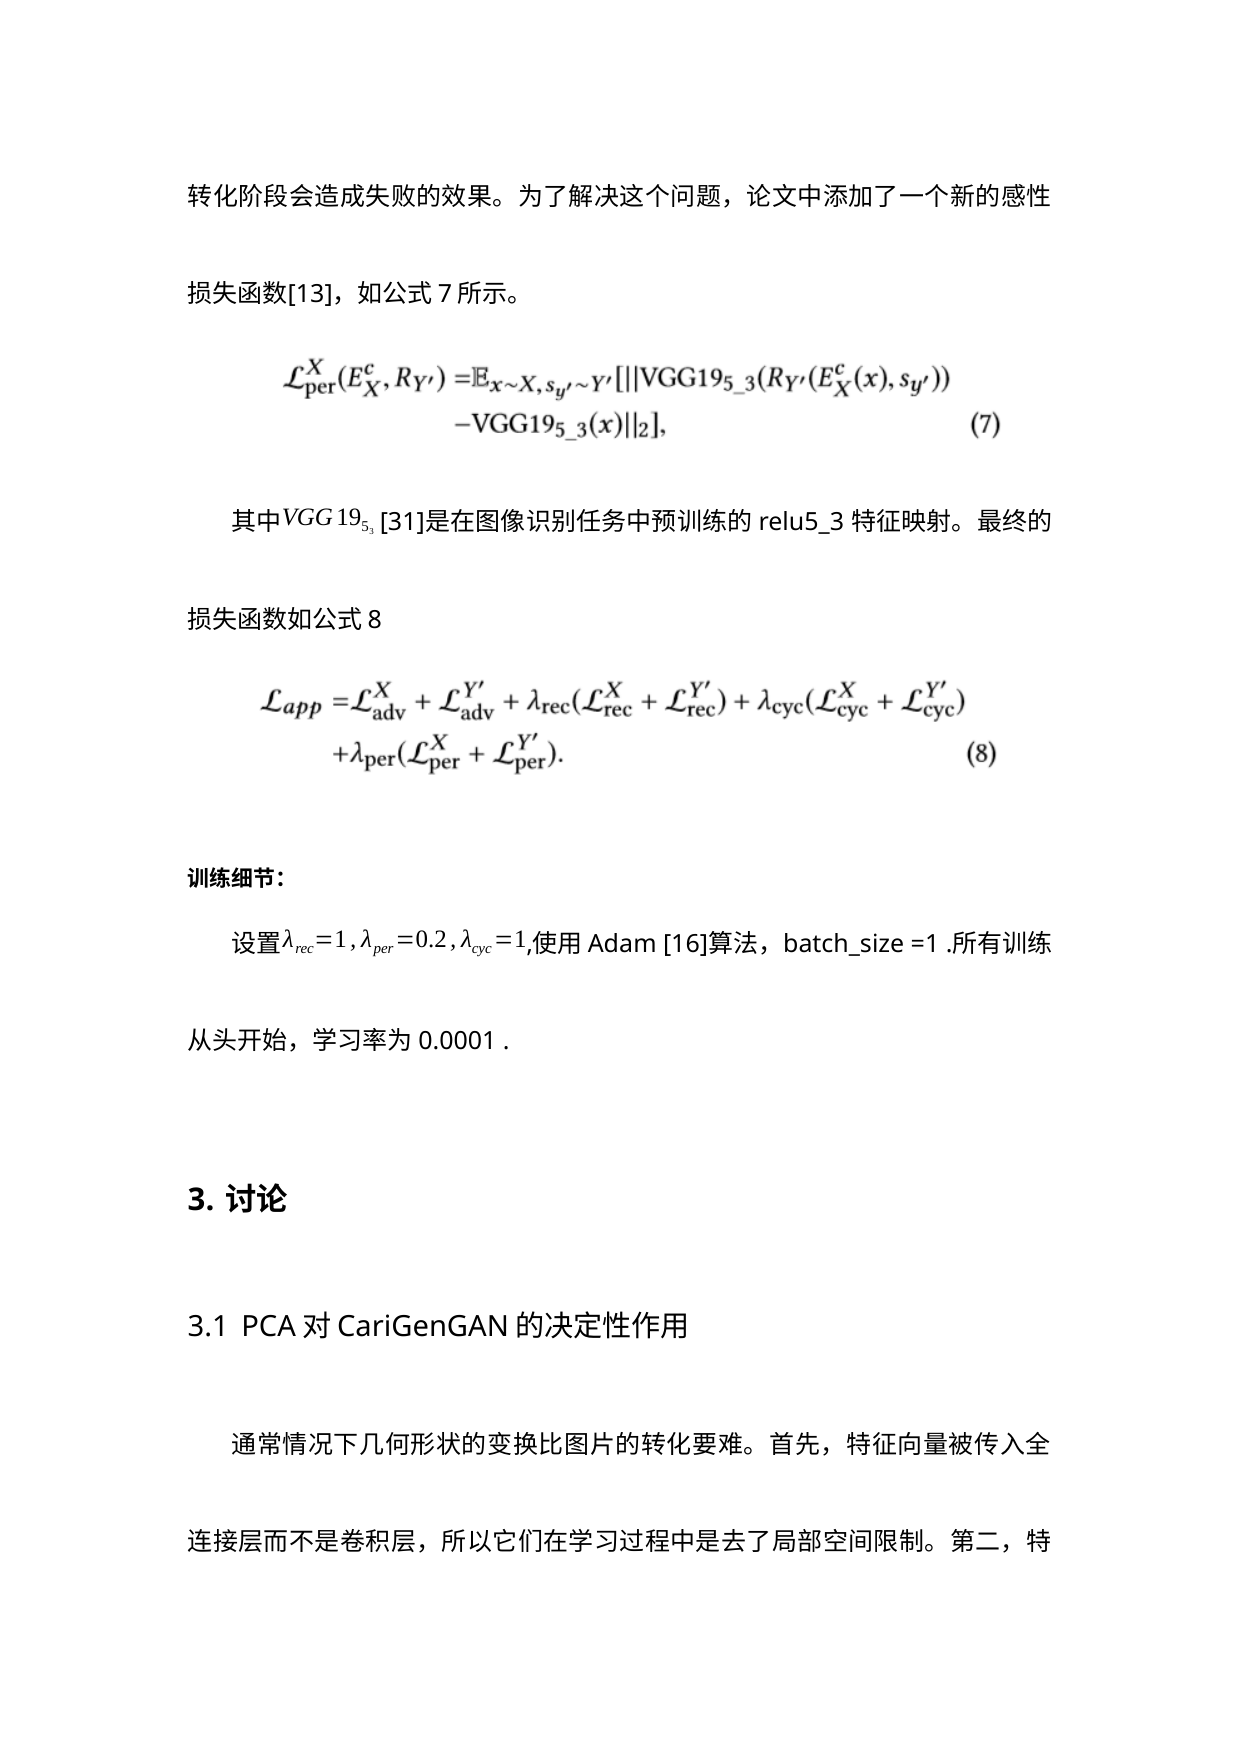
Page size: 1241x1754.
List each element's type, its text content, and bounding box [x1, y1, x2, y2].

picture [213, 342, 1027, 457]
picture [227, 668, 1013, 791]
text 设置,使用Adam [16]算法，batch_size =1 .所有训练从头开始，学习率为 0.0001 . [187, 909, 1053, 1071]
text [187, 162, 1053, 324]
list PCA对CariGenGAN的决定性作用 [187, 1291, 1053, 1356]
text 训练细节： [187, 860, 1053, 893]
list 讨论 [187, 1164, 1053, 1229]
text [187, 1410, 1053, 1572]
text 其中 [31]是在图像识别任务中预训练的relu5_3 特征映射。最终的损失函数如公式8 [187, 487, 1053, 650]
